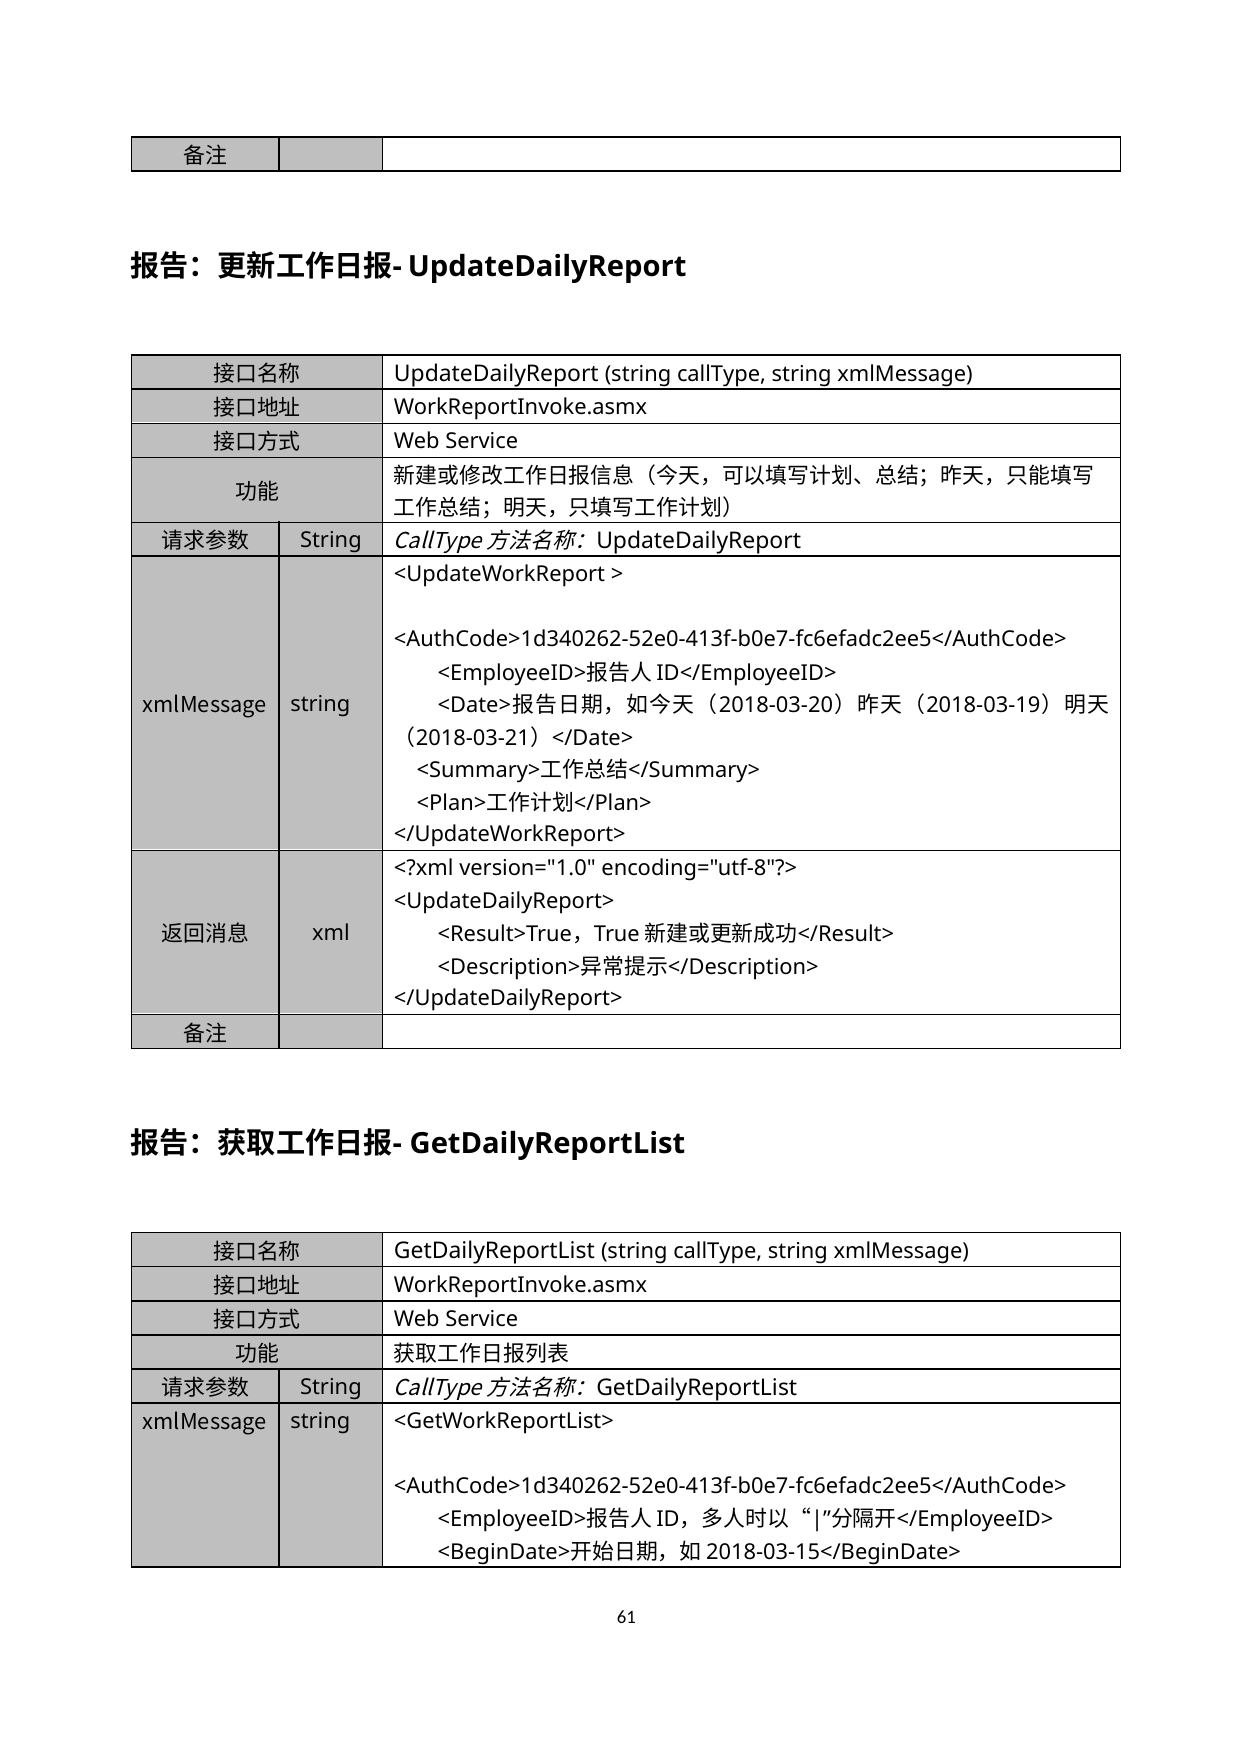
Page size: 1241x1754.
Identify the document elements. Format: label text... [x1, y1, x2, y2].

table_cell 功能 [132, 458, 382, 521]
table_cell 接口方式 [132, 1302, 382, 1334]
table_cell [280, 1015, 382, 1048]
table_cell string [280, 1404, 382, 1566]
table_header GetDailyReportList (string callType, string xmlMessage) [383, 1233, 1120, 1266]
table_cell WorkReportInvoke.asmx [383, 390, 1120, 422]
table_cell 请求参数 [132, 523, 278, 555]
table_cell 获取工作日报列表 [383, 1336, 1120, 1368]
table_cell xmlMessage [132, 1404, 278, 1566]
table_cell 接口方式 [132, 424, 382, 456]
table_header UpdateDailyReport (string callType, string xmlMessage) [383, 356, 1120, 388]
table_cell Web Service [383, 1302, 1120, 1334]
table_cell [383, 1404, 1120, 1566]
subtitle 报告：获取工作日报- GetDailyReportList [130, 1109, 1122, 1174]
table_cell 接口地址 [132, 1267, 382, 1300]
table_cell String [280, 1370, 382, 1402]
table_cell 备注 [132, 1015, 278, 1048]
table_cell CallType 方法名称：GetDailyReportList [383, 1370, 1120, 1402]
table_cell 功能 [132, 1336, 382, 1368]
table_cell 返回消息 [132, 851, 278, 1013]
table_cell 新建或修改工作日报信息（今天，可以填写计划、总结；昨天，只能填写工作总结；明天，只填写工作计划） [383, 458, 1120, 521]
table_cell string [280, 557, 382, 849]
table_cell Web Service [383, 424, 1120, 456]
table_cell <?xml version="1.0" encoding="utf-8"?> <UpdateDailyReport> <Result>True，True新建或更新成功</Result> <Description>异常提示</Description> </UpdateDailyReport> [383, 851, 1120, 1013]
table_cell 备注 [132, 138, 278, 170]
table_cell [280, 138, 382, 170]
table_cell String [280, 523, 382, 555]
table_cell <UpdateWorkReport > <AuthCode>1d340262-52e0-413f-b0e7-fc6efadc2ee5</AuthCode> <EmployeeID>报告人ID</EmployeeID> <Date>报告日期，如今天（2018-03-20）昨天（2018-03-19）明天（2018-03-21）</Date> <Summary>工作总结</Summary> <Plan>工作计划</Plan> </UpdateWorkReport> [383, 557, 1120, 849]
table_cell 接口地址 [132, 390, 382, 422]
table_cell WorkReportInvoke.asmx [383, 1267, 1120, 1300]
table_header 接口名称 [132, 356, 382, 388]
table_cell xml [280, 851, 382, 1013]
table_cell CallType 方法名称：UpdateDailyReport [383, 523, 1120, 555]
table_cell xmlMessage [132, 557, 278, 849]
subtitle 报告：更新工作日报- UpdateDailyReport [130, 231, 1122, 296]
table_header 接口名称 [132, 1233, 382, 1266]
table_cell [383, 138, 1120, 170]
table_cell [383, 1015, 1120, 1048]
table_cell 请求参数 [132, 1370, 278, 1402]
